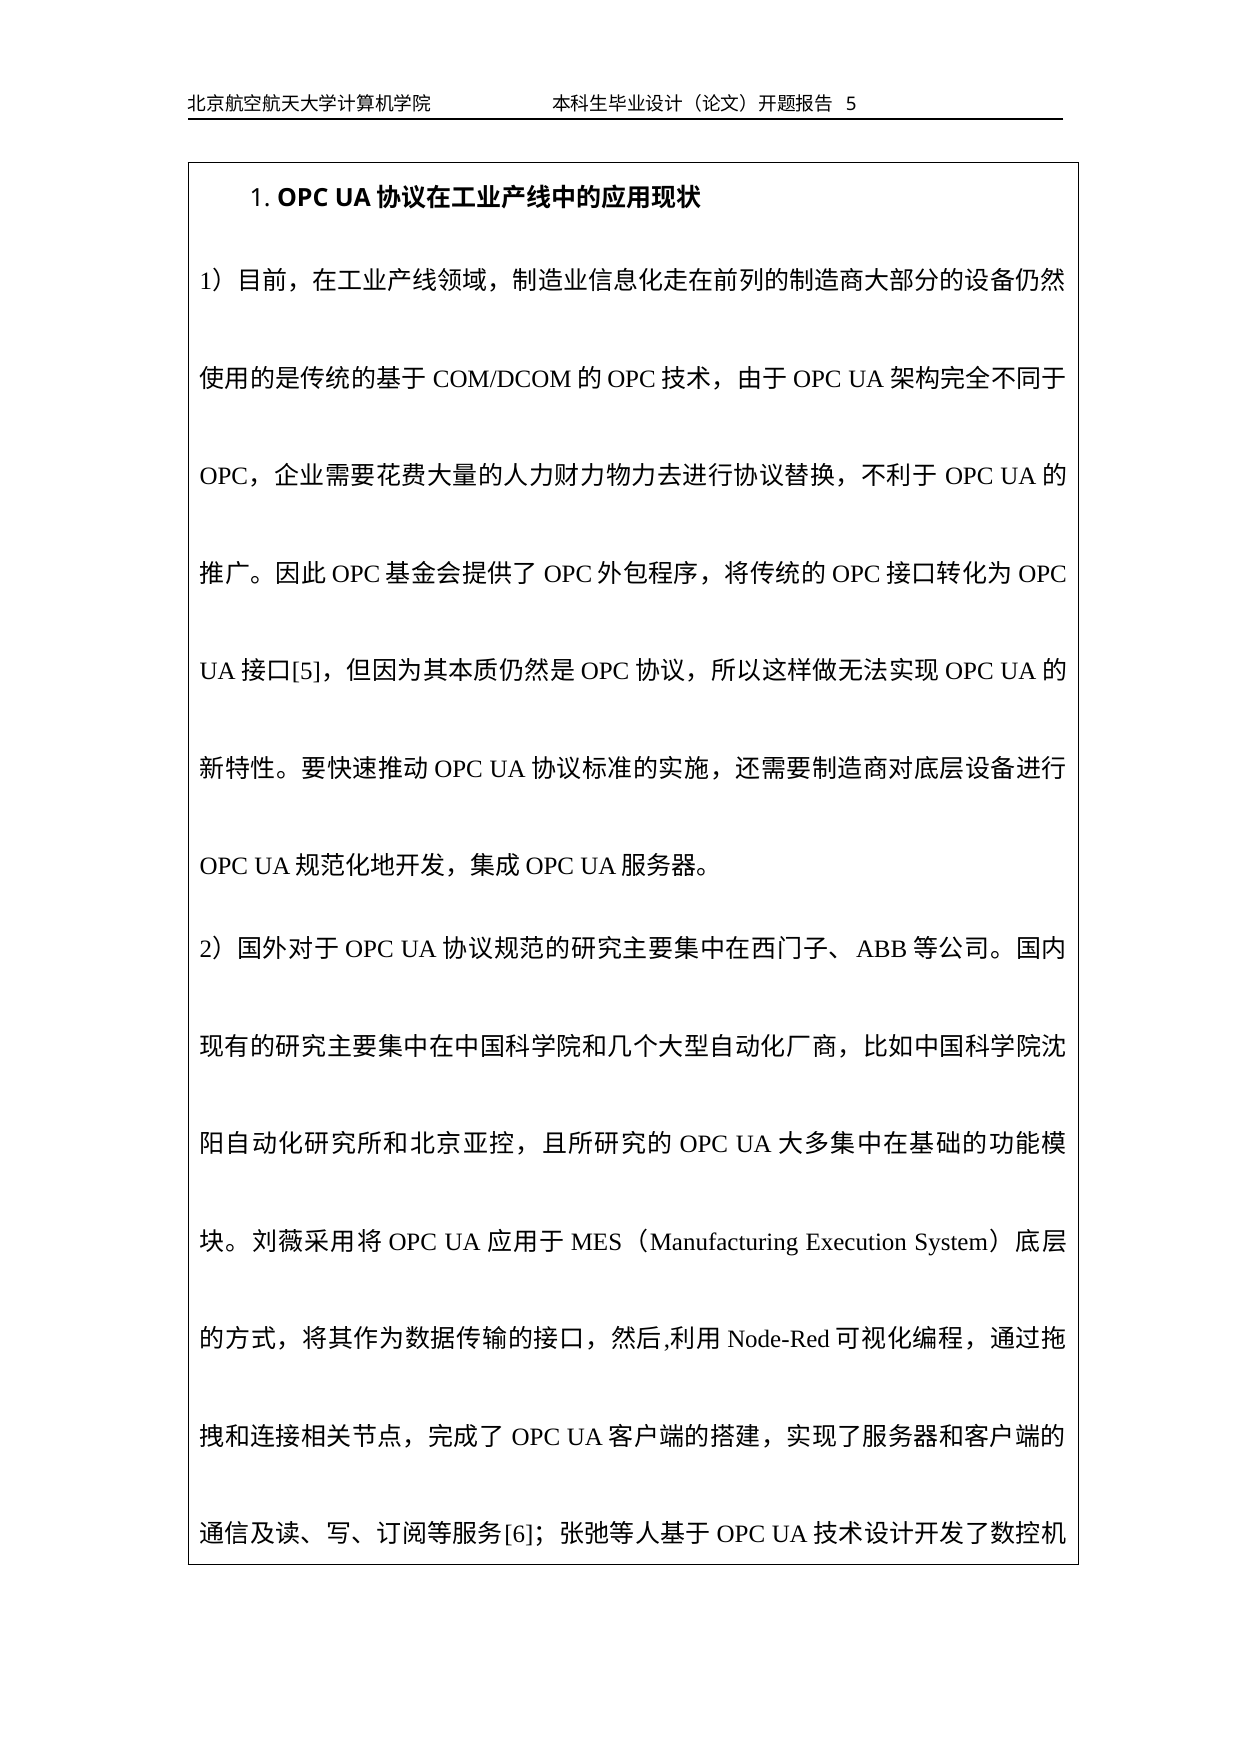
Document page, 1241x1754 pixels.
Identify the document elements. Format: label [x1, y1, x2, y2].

table_cell [189, 163, 1078, 1564]
